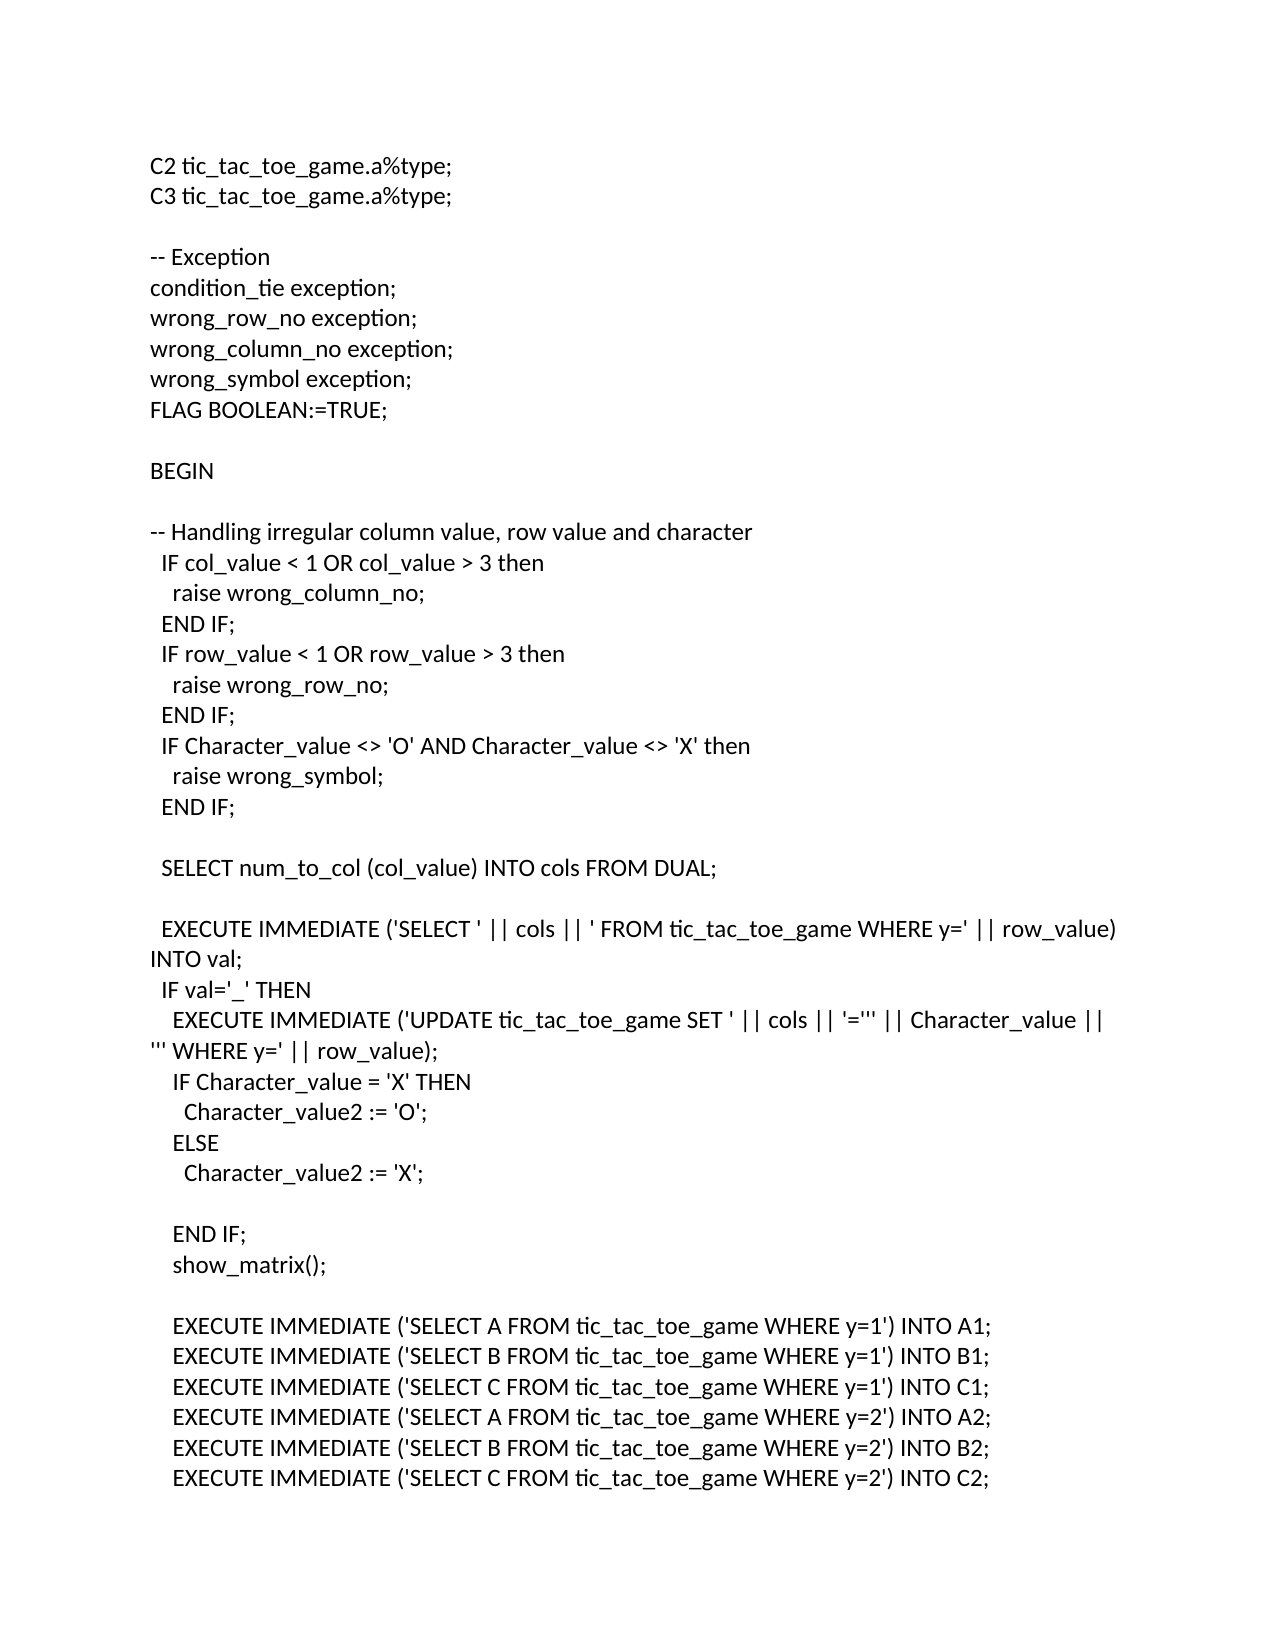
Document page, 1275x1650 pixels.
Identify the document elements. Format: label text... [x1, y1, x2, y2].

text BEGIN [150, 455, 1125, 486]
text wrong_row_no exception; [150, 303, 1125, 333]
text ELSE [150, 1127, 1125, 1157]
text EXECUTE IMMEDIATE ('SELECT C FROM tic_tac_toe_game WHERE y=1') INTO C1; [150, 1371, 1125, 1401]
text END IF; [150, 1218, 1125, 1249]
text END IF; [150, 608, 1125, 638]
text IF Character_value = 'X' THEN [150, 1066, 1125, 1096]
text condition_tie exception; [150, 272, 1125, 303]
text IF row_value < 1 OR row_value > 3 then [150, 638, 1125, 669]
text FLAG BOOLEAN:=TRUE; [150, 394, 1125, 425]
text EXECUTE IMMEDIATE ('SELECT ' || cols || ' FROM tic_tac_toe_game WHERE y=' || row_value) INTO val; [150, 913, 1125, 974]
text wrong_column_no exception; [150, 333, 1125, 364]
text IF Character_value <> 'O' AND Character_value <> 'X' then [150, 730, 1125, 760]
text END IF; [150, 791, 1125, 821]
text wrong_symbol exception; [150, 364, 1125, 394]
text EXECUTE IMMEDIATE ('SELECT B FROM tic_tac_toe_game WHERE y=2') INTO B2; [150, 1432, 1125, 1462]
text show_matrix(); [150, 1249, 1125, 1279]
text EXECUTE IMMEDIATE ('UPDATE tic_tac_toe_game SET ' || cols || '=''' || Character_value || ''' WHERE y=' || row_value); [150, 1004, 1125, 1066]
text IF val='_' THEN [150, 974, 1125, 1004]
text SELECT num_to_col (col_value) INTO cols FROM DUAL; [150, 852, 1125, 882]
text -- Handling irregular column value, row value and character [150, 516, 1125, 547]
text raise wrong_row_no; [150, 669, 1125, 699]
text -- Exception [150, 242, 1125, 272]
text raise wrong_column_no; [150, 577, 1125, 608]
text Character_value2 := 'X'; [150, 1157, 1125, 1188]
text EXECUTE IMMEDIATE ('SELECT A FROM tic_tac_toe_game WHERE y=2') INTO A2; [150, 1401, 1125, 1432]
text raise wrong_symbol; [150, 760, 1125, 791]
text EXECUTE IMMEDIATE ('SELECT C FROM tic_tac_toe_game WHERE y=2') INTO C2; [150, 1462, 1125, 1493]
text IF col_value < 1 OR col_value > 3 then [150, 547, 1125, 577]
text END IF; [150, 699, 1125, 730]
text C2 tic_tac_toe_game.a%type; [150, 150, 1125, 181]
text Character_value2 := 'O'; [150, 1096, 1125, 1127]
text C3 tic_tac_toe_game.a%type; [150, 181, 1125, 211]
text EXECUTE IMMEDIATE ('SELECT A FROM tic_tac_toe_game WHERE y=1') INTO A1; [150, 1310, 1125, 1340]
text EXECUTE IMMEDIATE ('SELECT B FROM tic_tac_toe_game WHERE y=1') INTO B1; [150, 1340, 1125, 1371]
